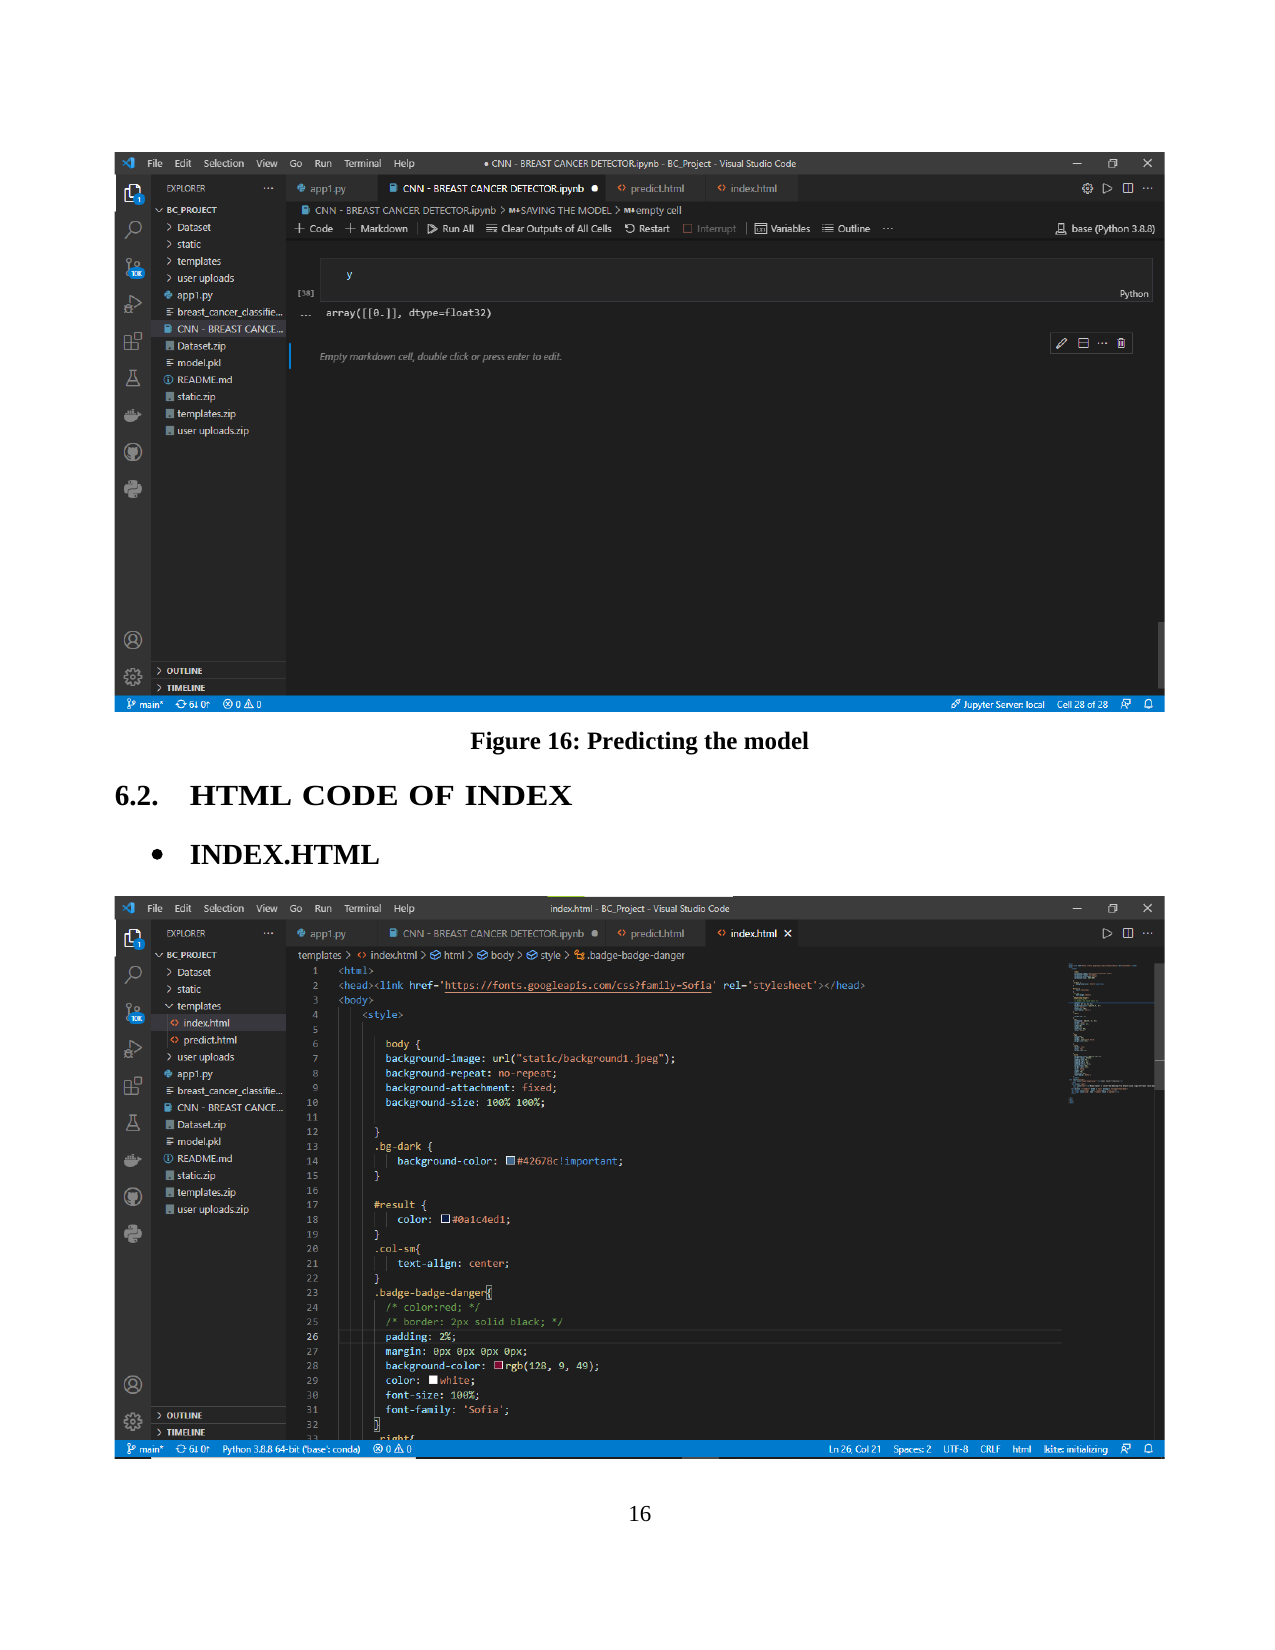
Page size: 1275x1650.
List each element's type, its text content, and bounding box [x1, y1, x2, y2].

picture [114, 152, 1165, 712]
list INDEX.HTML [152, 837, 1164, 871]
subtitle Figure 16: Predicting the model [114, 726, 1164, 755]
list HTML CODE OF INDEX [114, 778, 1164, 812]
picture [114, 896, 1165, 1459]
